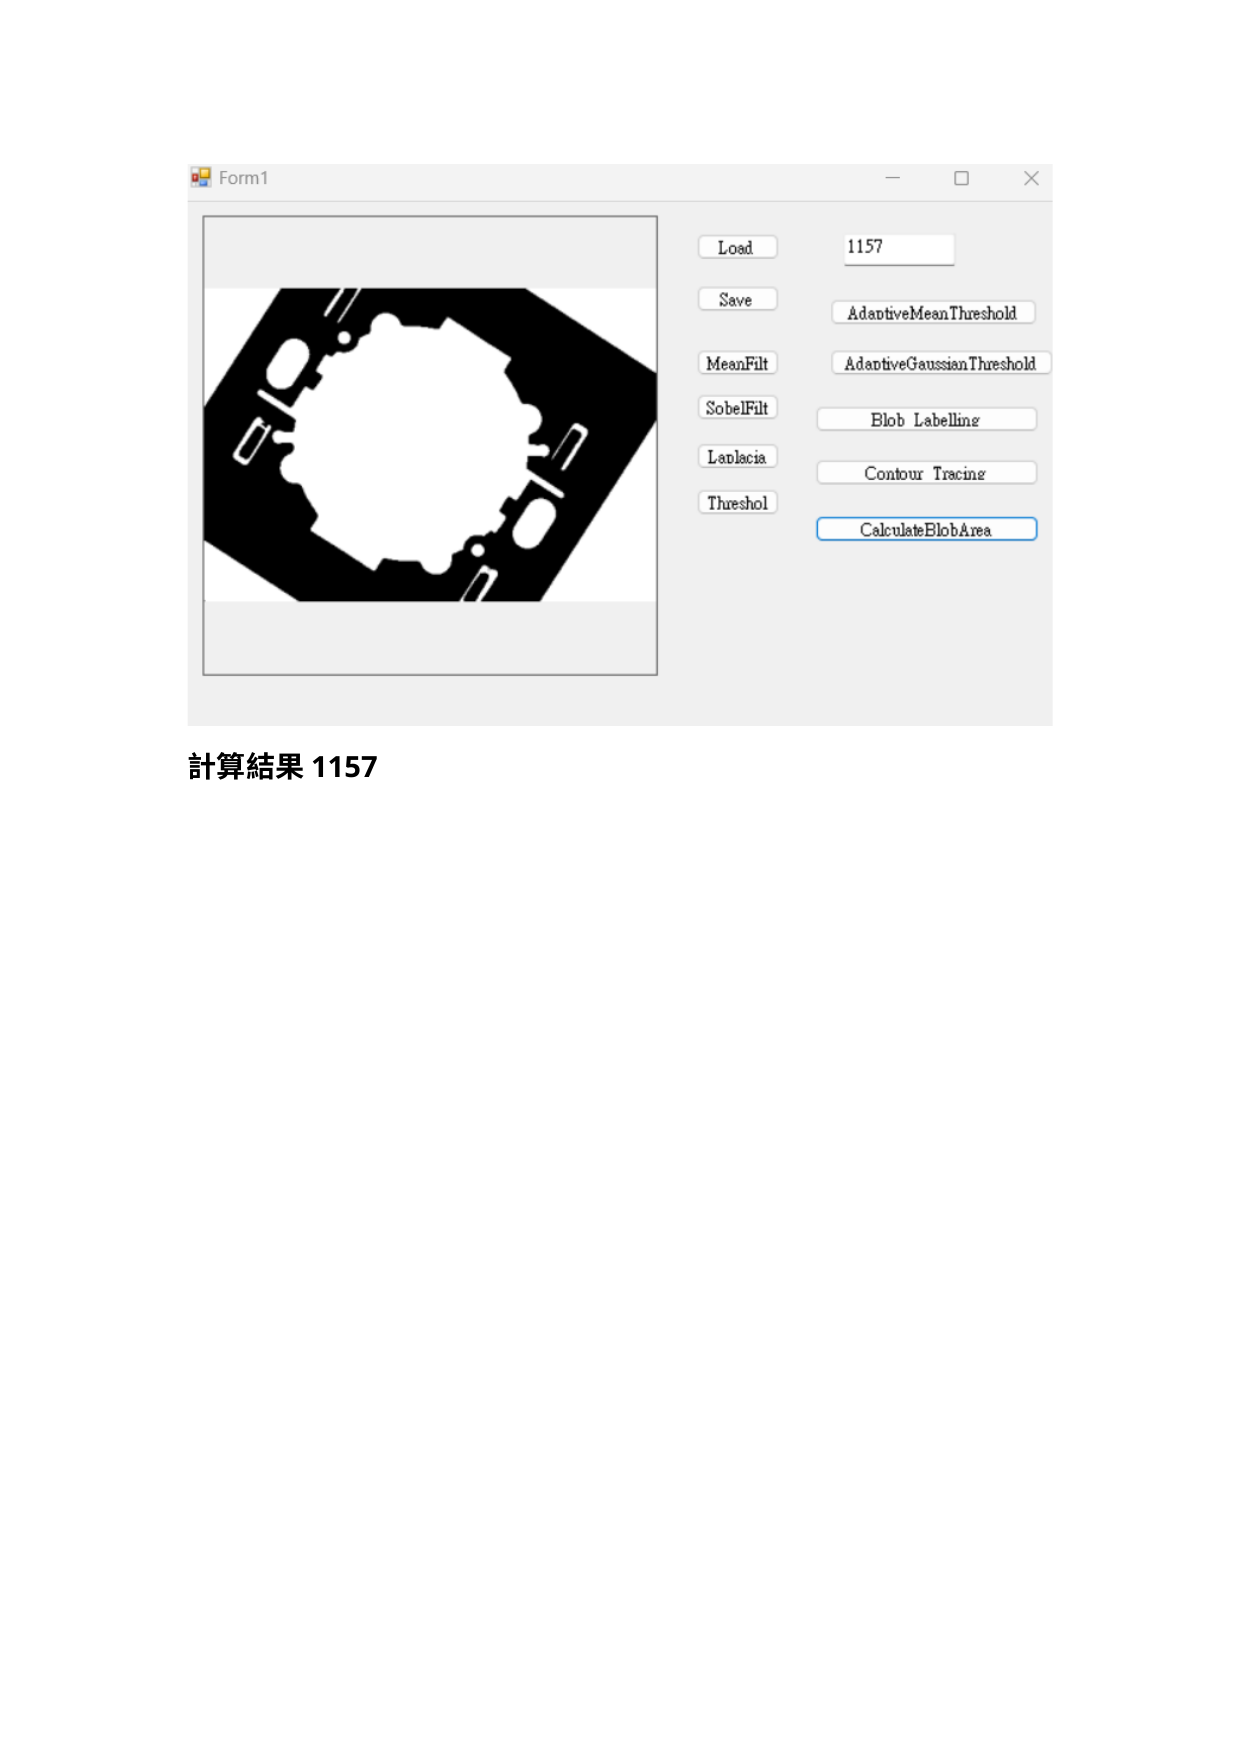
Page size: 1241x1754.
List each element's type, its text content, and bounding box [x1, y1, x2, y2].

picture [187, 164, 1053, 726]
text 計算結果 1157 [187, 727, 1053, 802]
